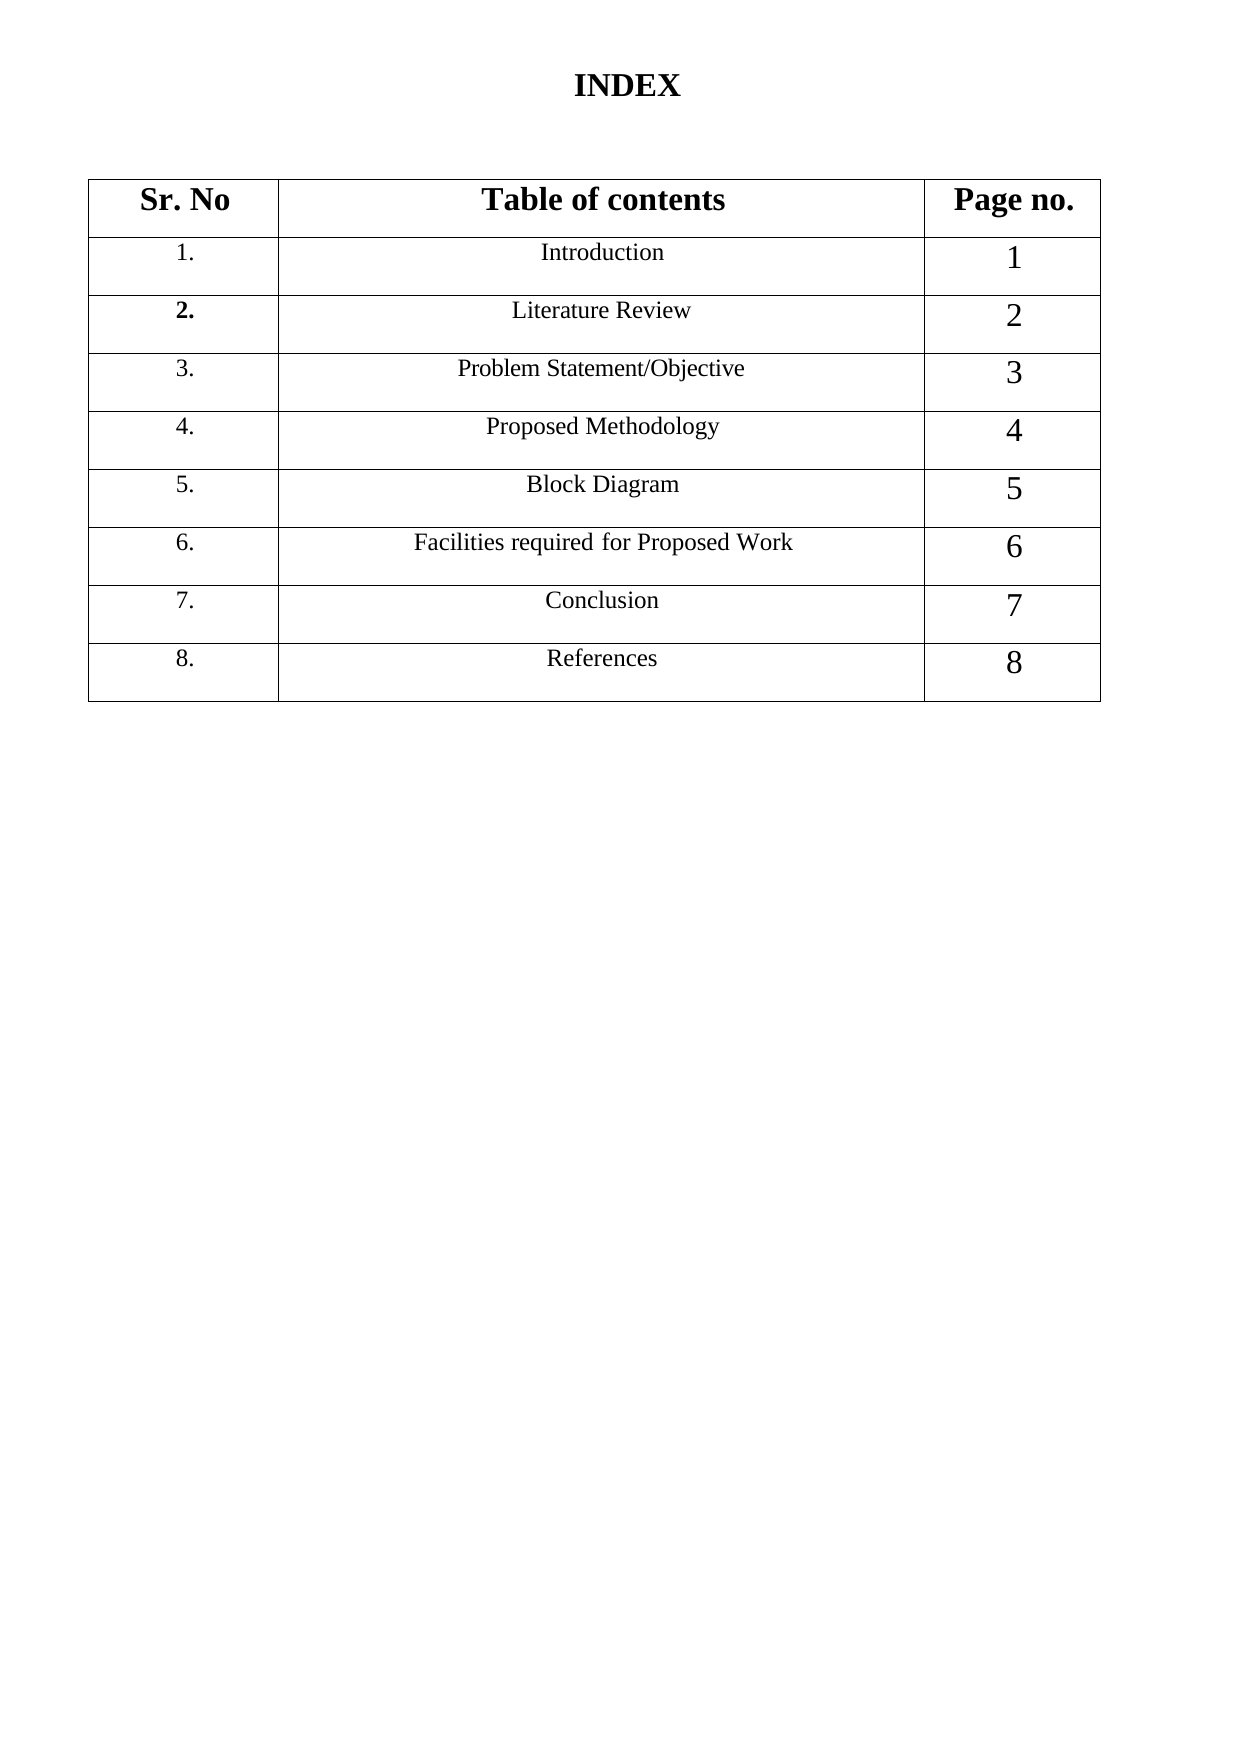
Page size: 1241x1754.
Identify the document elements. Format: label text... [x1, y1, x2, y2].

table_cell References [279, 644, 924, 701]
table_cell 6 [925, 528, 1100, 585]
table_cell 2. [89, 296, 278, 353]
table_cell 4 [925, 412, 1100, 469]
table_cell Block Diagram [279, 470, 924, 527]
table_cell Conclusion [279, 586, 924, 643]
table_cell Proposed Methodology [279, 412, 924, 469]
table_cell Literature Review [279, 296, 924, 353]
table_cell 6. [89, 528, 278, 585]
table_cell Problem Statement/Objective [279, 354, 924, 411]
table_header Page no. [925, 180, 1100, 237]
table_cell 8. [89, 644, 278, 701]
table_cell 3 [925, 354, 1100, 411]
table_header Table of contents [279, 180, 924, 237]
table_cell 4. [89, 412, 278, 469]
table_cell Facilities required for Proposed Work [279, 528, 924, 585]
table_cell 5 [925, 470, 1100, 527]
table_cell Introduction [279, 238, 924, 295]
table_cell 7 [925, 586, 1100, 643]
table_cell 5. [89, 470, 278, 527]
table_cell 1 [925, 238, 1100, 295]
table_cell 1. [89, 238, 278, 295]
table_cell 3. [89, 354, 278, 411]
table_cell 2 [925, 296, 1100, 353]
table_header Sr. No [89, 180, 278, 237]
subtitle INDEX [287, 66, 968, 104]
table_cell 7. [89, 586, 278, 643]
table_cell 8 [925, 644, 1100, 701]
